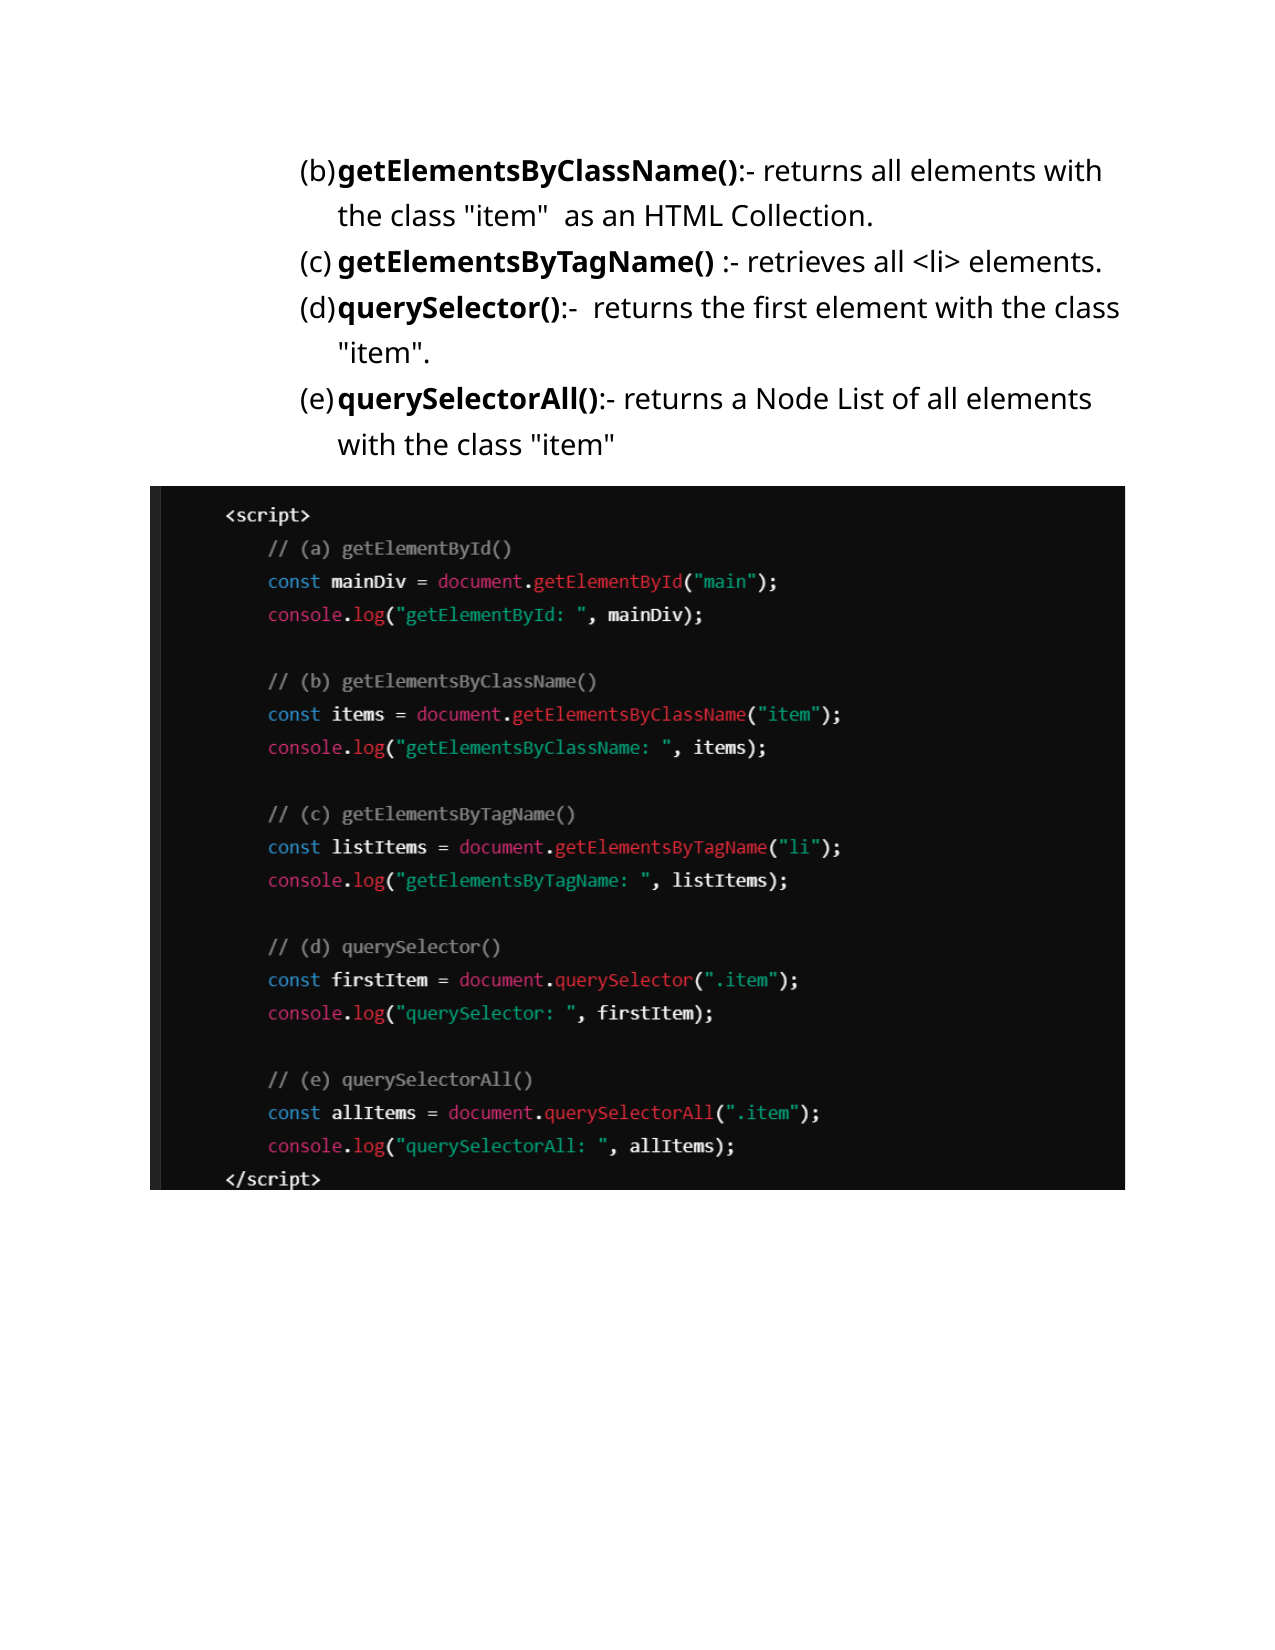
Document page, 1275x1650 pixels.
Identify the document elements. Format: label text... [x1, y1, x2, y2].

list querySelectorAll():- returns a Node List of all elements with the class "item" [300, 378, 1125, 463]
list querySelector():- returns the first element with the class "item". [300, 287, 1125, 372]
picture [150, 486, 1125, 1190]
list getElementsByClassName():- returns all elements with the class "item" as an HTML Collection. [300, 150, 1125, 235]
list getElementsByTagName() :- retrieves all <li> elements. [300, 241, 1125, 281]
